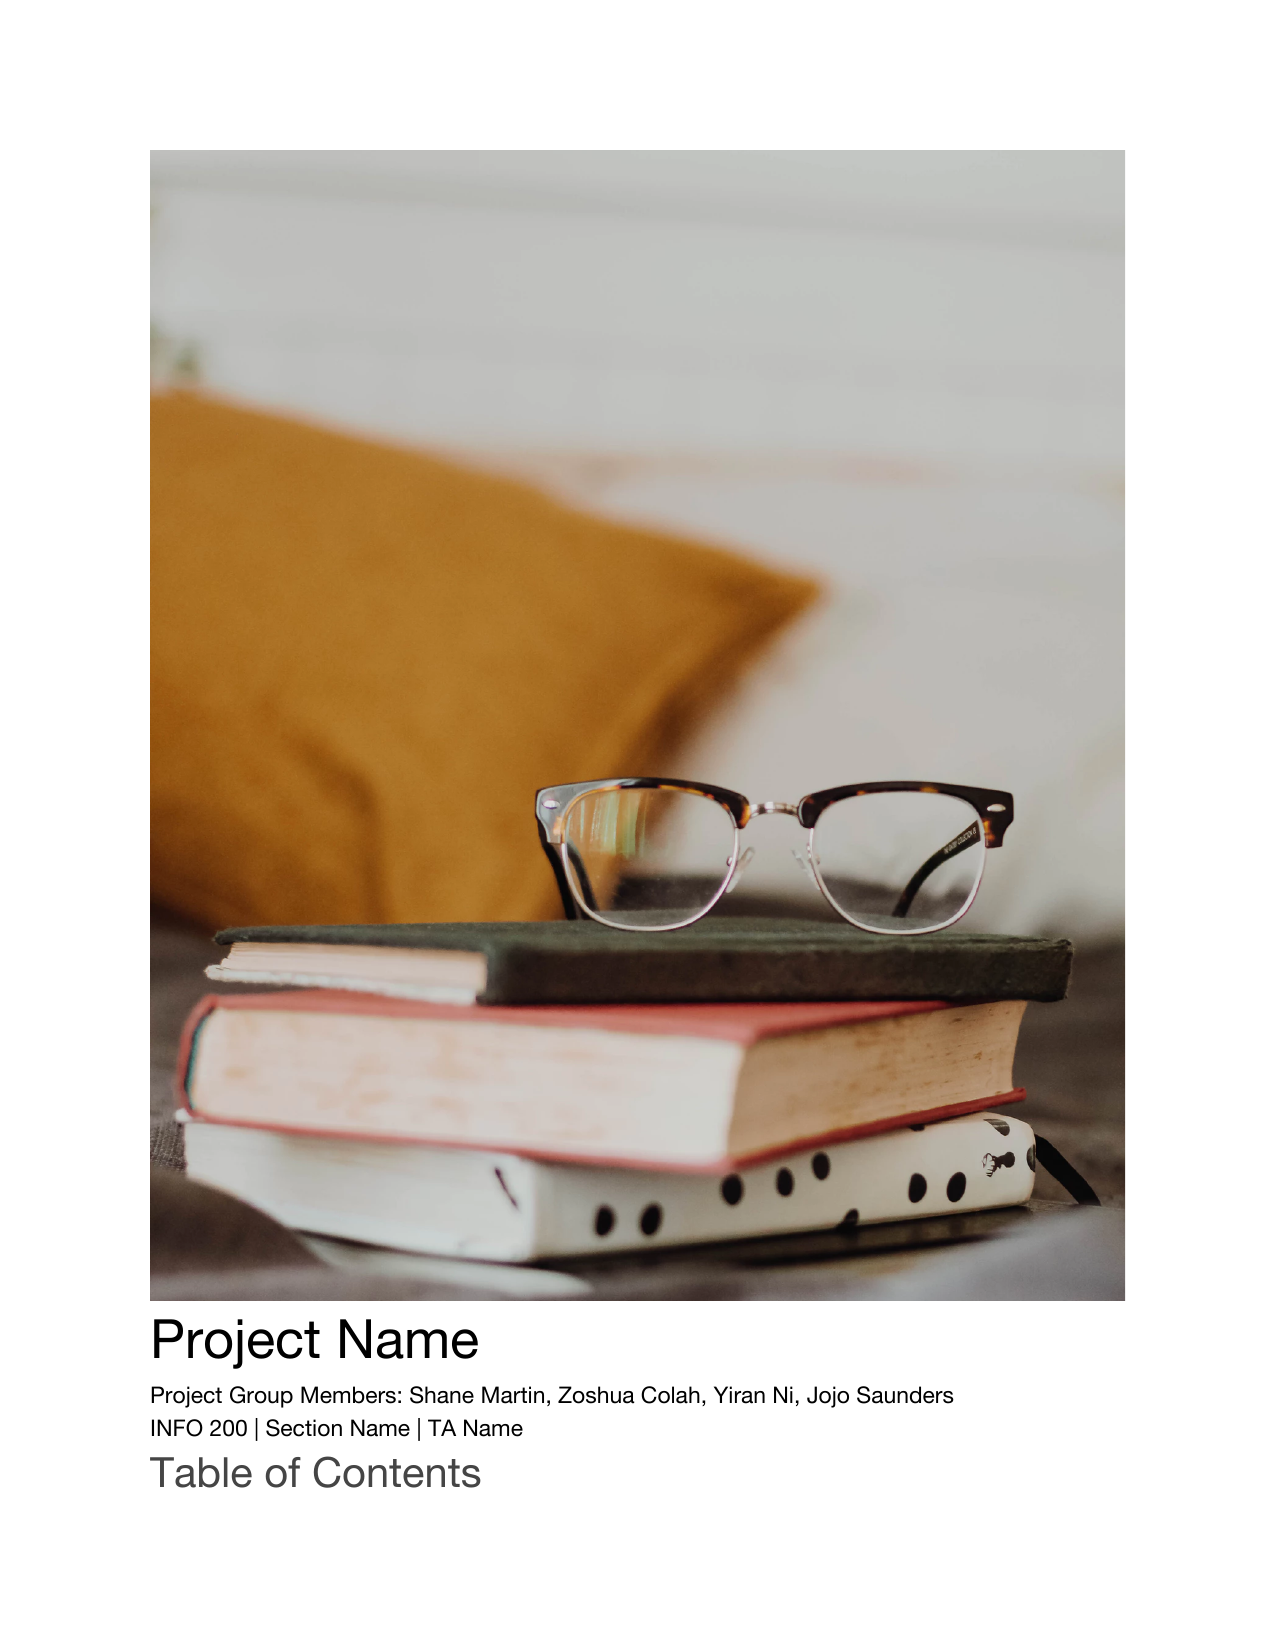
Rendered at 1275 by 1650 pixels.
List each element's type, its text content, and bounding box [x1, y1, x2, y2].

picture [150, 150, 1125, 1301]
text Table of Contents [150, 1447, 1125, 1499]
text Project Group Members: Shane Martin, Zoshua Colah, Yiran Ni, Jojo Saunders [150, 1381, 1125, 1409]
title Project Name [150, 1306, 1125, 1374]
text INFO 200 | Section Name | TA Name [150, 1414, 1125, 1443]
